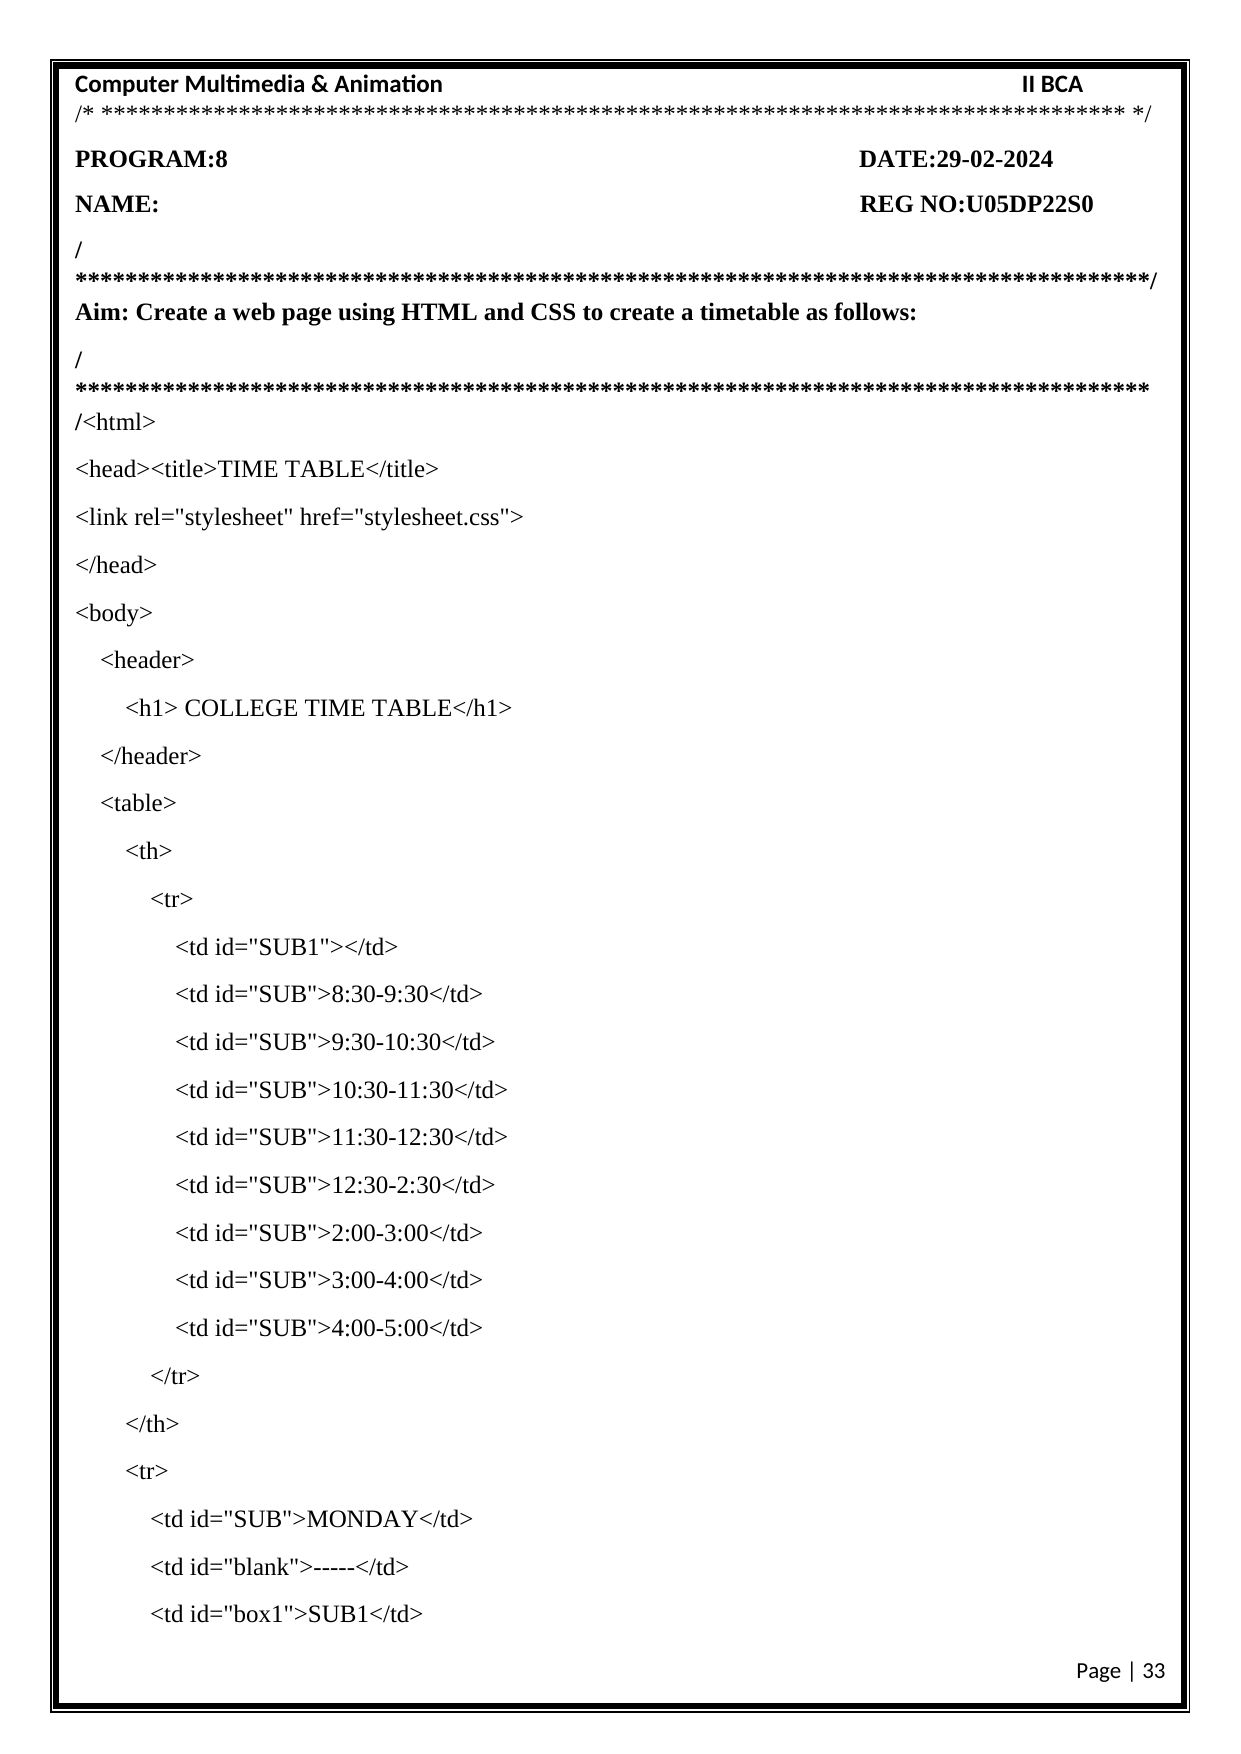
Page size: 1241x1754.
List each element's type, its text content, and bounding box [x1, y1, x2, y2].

text <td id="SUB">4:00-5:00</td> [75, 1313, 1165, 1342]
text <head><title>TIME TABLE</title> [75, 454, 1165, 483]
text <header> [75, 645, 1165, 674]
text NAME: REG NO:U05DP22S0 [75, 189, 1165, 218]
text </header> [75, 741, 1165, 769]
text PROGRAM:8 DATE:29-02-2024 [75, 144, 1165, 173]
text <td id="SUB">2:00-3:00</td> [75, 1218, 1165, 1247]
text <td id="SUB">11:30-12:30</td> [75, 1122, 1165, 1151]
text <tr> [75, 1456, 1165, 1485]
text /**************************************************************************************/Aim: Create a web page using HTML and CSS to create a timetable as follows: [75, 235, 1165, 326]
text </th> [75, 1409, 1165, 1437]
text <td id="SUB">MONDAY</td> [75, 1504, 1165, 1533]
text /**************************************************************************************/<html> [75, 345, 1165, 436]
text <th> [75, 836, 1165, 865]
text <h1> COLLEGE TIME TABLE</h1> [75, 693, 1165, 722]
text <td id="SUB">8:30-9:30</td> [75, 979, 1165, 1008]
text </head> [75, 550, 1165, 579]
text <td id="SUB">9:30-10:30</td> [75, 1027, 1165, 1056]
text <td id="box1">SUB1</td> [75, 1599, 1165, 1628]
text /* ********************************************************************************** */ [75, 99, 1165, 127]
text <td id="SUB">12:30-2:30</td> [75, 1170, 1165, 1199]
text </tr> [75, 1361, 1165, 1390]
text <link rel="stylesheet" href="stylesheet.css"> [75, 502, 1165, 531]
text <td id="SUB1"></td> [75, 932, 1165, 960]
text <td id="blank">-----</td> [75, 1552, 1165, 1581]
text <body> [75, 598, 1165, 626]
text <td id="SUB">10:30-11:30</td> [75, 1075, 1165, 1103]
text <td id="SUB">3:00-4:00</td> [75, 1266, 1165, 1294]
text <tr> [75, 884, 1165, 913]
text <table> [75, 788, 1165, 817]
